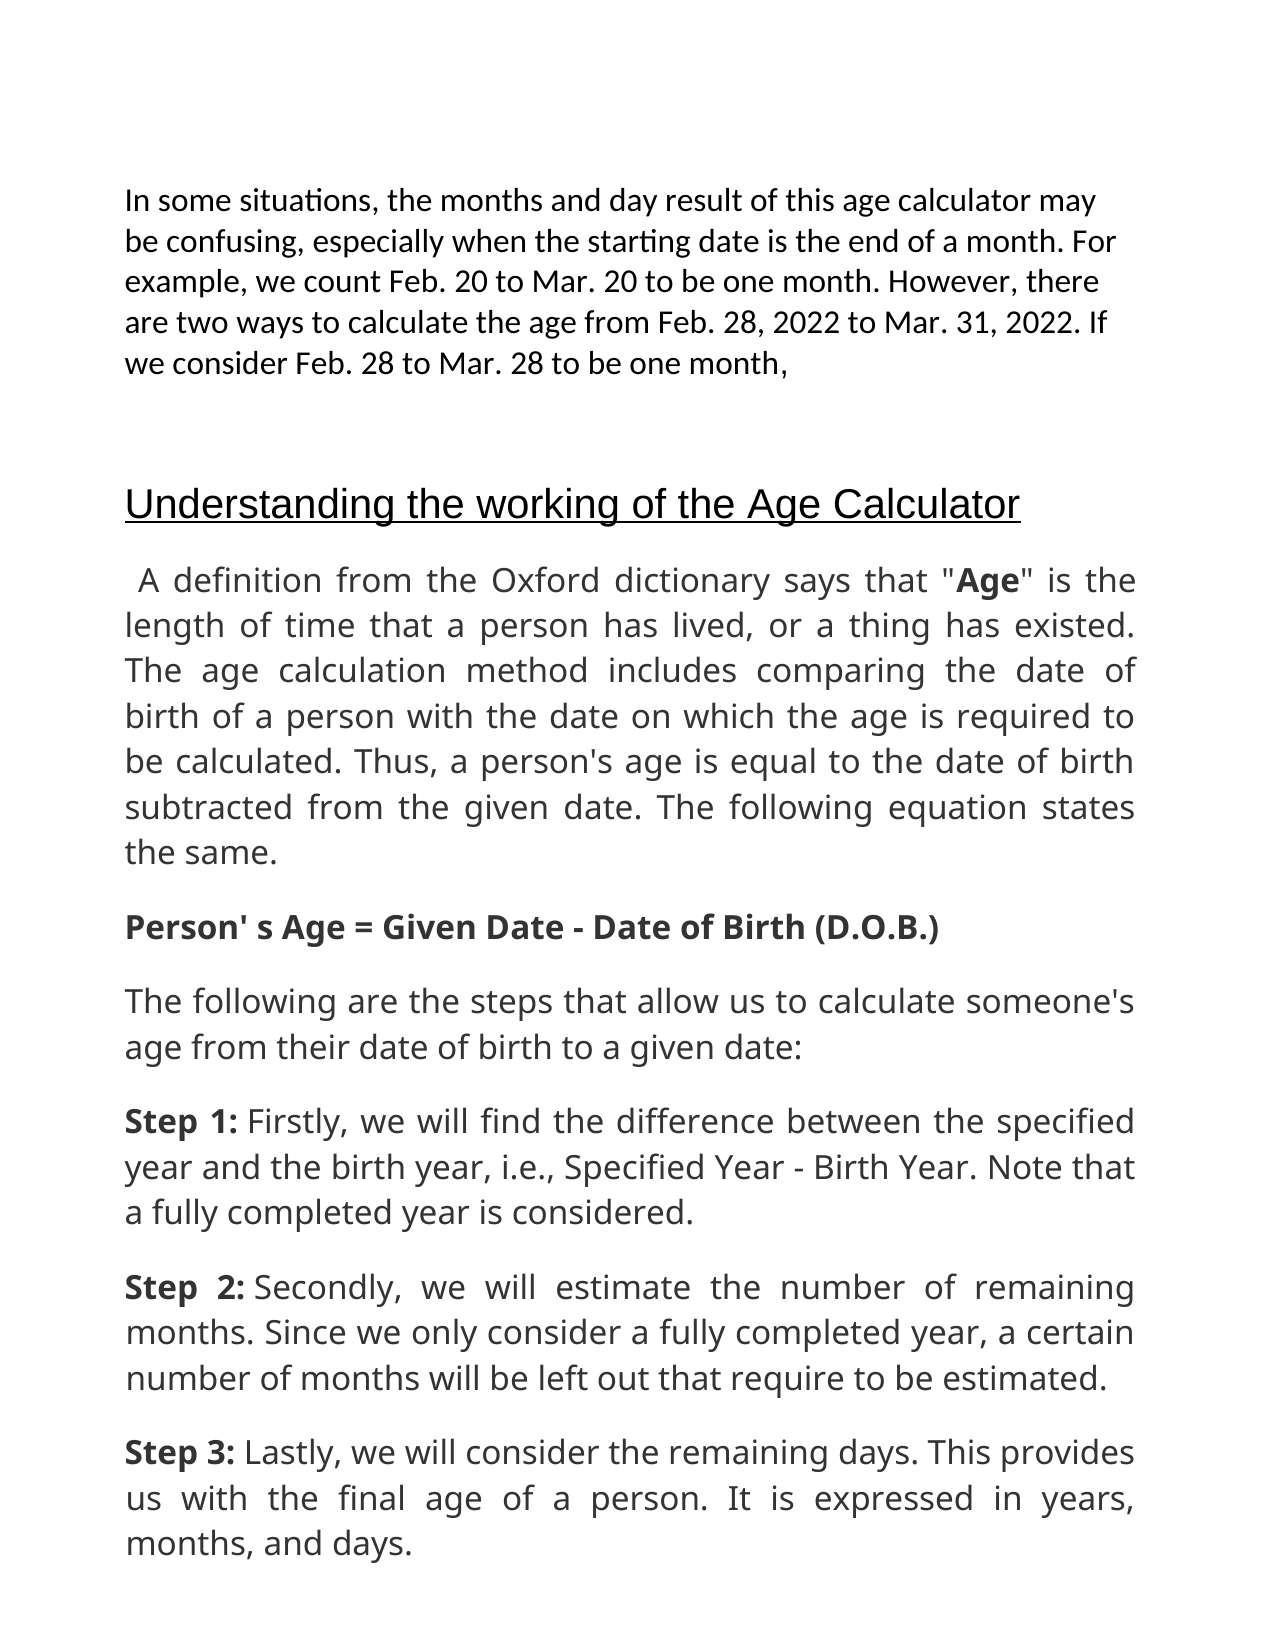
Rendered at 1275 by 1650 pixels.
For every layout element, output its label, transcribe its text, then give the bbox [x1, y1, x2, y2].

text The following are the steps that allow us to calculate someone's age from their date of birth to a given date: [124, 978, 1137, 1069]
text Step 3: Lastly, we will consider the remaining days. This provides us with the final age of a person. It is expressed in years, months, and days. [124, 1429, 1137, 1565]
text In some situations, the months and day result of this age calculator may be confusing, especially when the starting date is the end of a month. For example, we count Feb. 20 to Mar. 20 to be one month. However, there are two ways to calculate the age from Feb. 28, 2022 to Mar. 31, 2022. If we consider Feb. 28 to Mar. 28 to be one month, [124, 179, 1137, 382]
text Step 1: Firstly, we will find the difference between the specified year and the birth year, i.e., Specified Year - Birth Year. Note that a fully completed year is considered. [124, 1098, 1137, 1234]
text A definition from the Oxford dictionary says that "Age" is the length of time that a person has lived, or a thing has existed. The age calculation method includes comparing the date of birth of a person with the date on which the age is required to be calculated. Thus, a person's age is equal to the date of birth subtracted from the given date. The following equation states the same. [124, 556, 1137, 874]
text Person' s Age = Given Date - Date of Birth (D.O.B.) [124, 903, 1137, 949]
text Step 2: Secondly, we will estimate the number of remaining months. Since we only consider a fully completed year, a certain number of months will be left out that require to be estimated. [124, 1263, 1137, 1400]
text Understanding the working of the Age Calculator [124, 479, 1137, 527]
